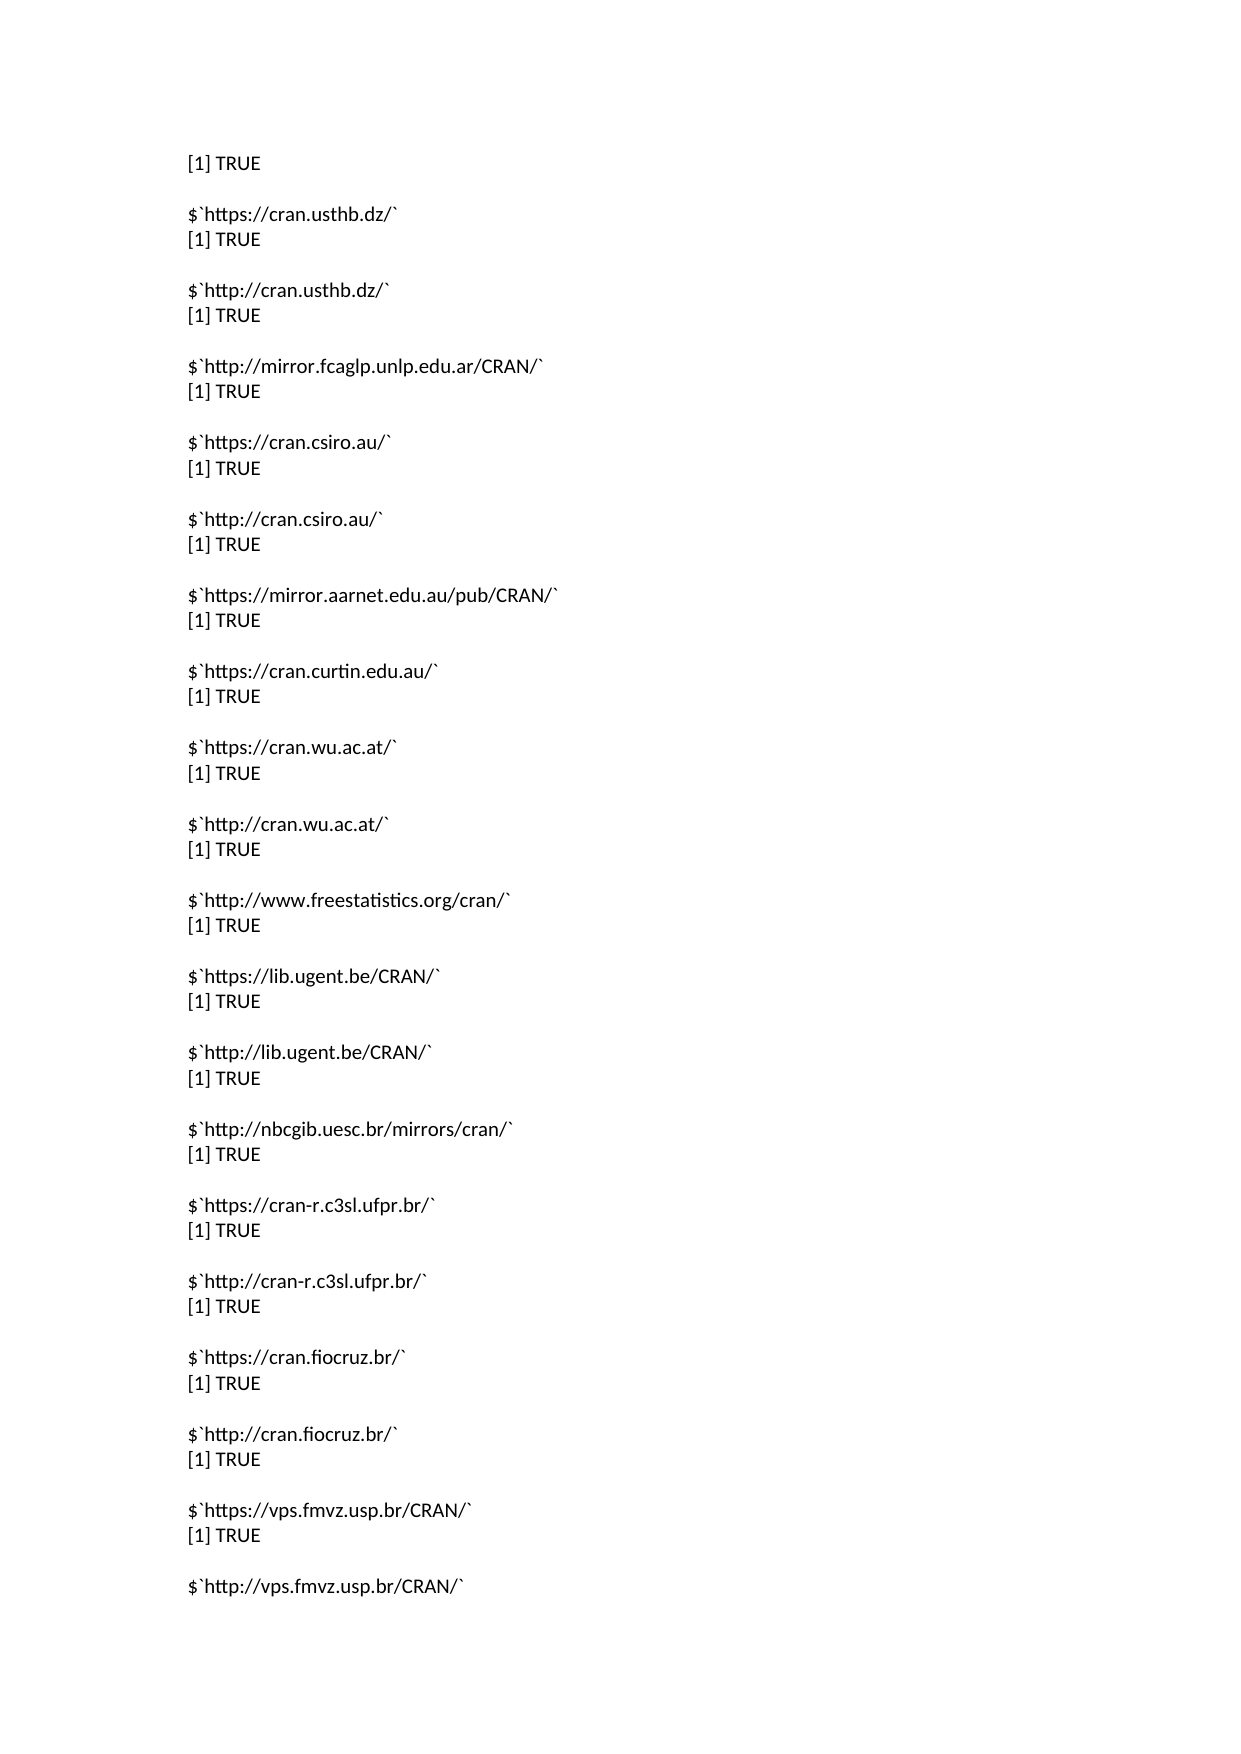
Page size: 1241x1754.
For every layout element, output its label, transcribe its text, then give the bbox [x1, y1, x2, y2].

text [1] TRUE [187, 836, 1053, 862]
text [1] TRUE [187, 760, 1053, 785]
text [1] TRUE [187, 531, 1053, 557]
text $`https://lib.ugent.be/CRAN/` [187, 963, 1053, 989]
text $`https://cran-r.c3sl.ufpr.br/` [187, 1192, 1053, 1217]
text [1] TRUE [187, 989, 1053, 1014]
text [1] TRUE [187, 1370, 1053, 1395]
text [1] TRUE [187, 1217, 1053, 1243]
text $`https://cran.wu.ac.at/` [187, 734, 1053, 760]
text $`http://lib.ugent.be/CRAN/` [187, 1039, 1053, 1065]
text $`https://cran.usthb.dz/` [187, 201, 1053, 226]
text [1] TRUE [187, 150, 1053, 175]
text [1] TRUE [187, 1065, 1053, 1090]
text [1] TRUE [187, 302, 1053, 328]
text $`https://cran.fiocruz.br/` [187, 1344, 1053, 1370]
text [1] TRUE [187, 912, 1053, 938]
text $`http://cran.usthb.dz/` [187, 277, 1053, 302]
text [1] TRUE [187, 684, 1053, 709]
text $`http://vps.fmvz.usp.br/CRAN/` [187, 1573, 1053, 1599]
text $`http://cran.csiro.au/` [187, 506, 1053, 531]
text $`http://cran-r.c3sl.ufpr.br/` [187, 1268, 1053, 1294]
text $`https://cran.csiro.au/` [187, 429, 1053, 455]
text $`https://vps.fmvz.usp.br/CRAN/` [187, 1497, 1053, 1522]
text [1] TRUE [187, 1522, 1053, 1548]
text [1] TRUE [187, 607, 1053, 633]
text [1] TRUE [187, 226, 1053, 252]
text [1] TRUE [187, 1446, 1053, 1472]
text $`http://mirror.fcaglp.unlp.edu.ar/CRAN/` [187, 353, 1053, 379]
text $`http://cran.fiocruz.br/` [187, 1421, 1053, 1446]
text $`http://nbcgib.uesc.br/mirrors/cran/` [187, 1116, 1053, 1141]
text [1] TRUE [187, 1294, 1053, 1319]
text $`http://cran.wu.ac.at/` [187, 811, 1053, 836]
text [1] TRUE [187, 455, 1053, 480]
text $`https://mirror.aarnet.edu.au/pub/CRAN/` [187, 582, 1053, 607]
text [1] TRUE [187, 1141, 1053, 1167]
text $`https://cran.curtin.edu.au/` [187, 658, 1053, 684]
text [1] TRUE [187, 379, 1053, 404]
text $`http://www.freestatistics.org/cran/` [187, 887, 1053, 912]
